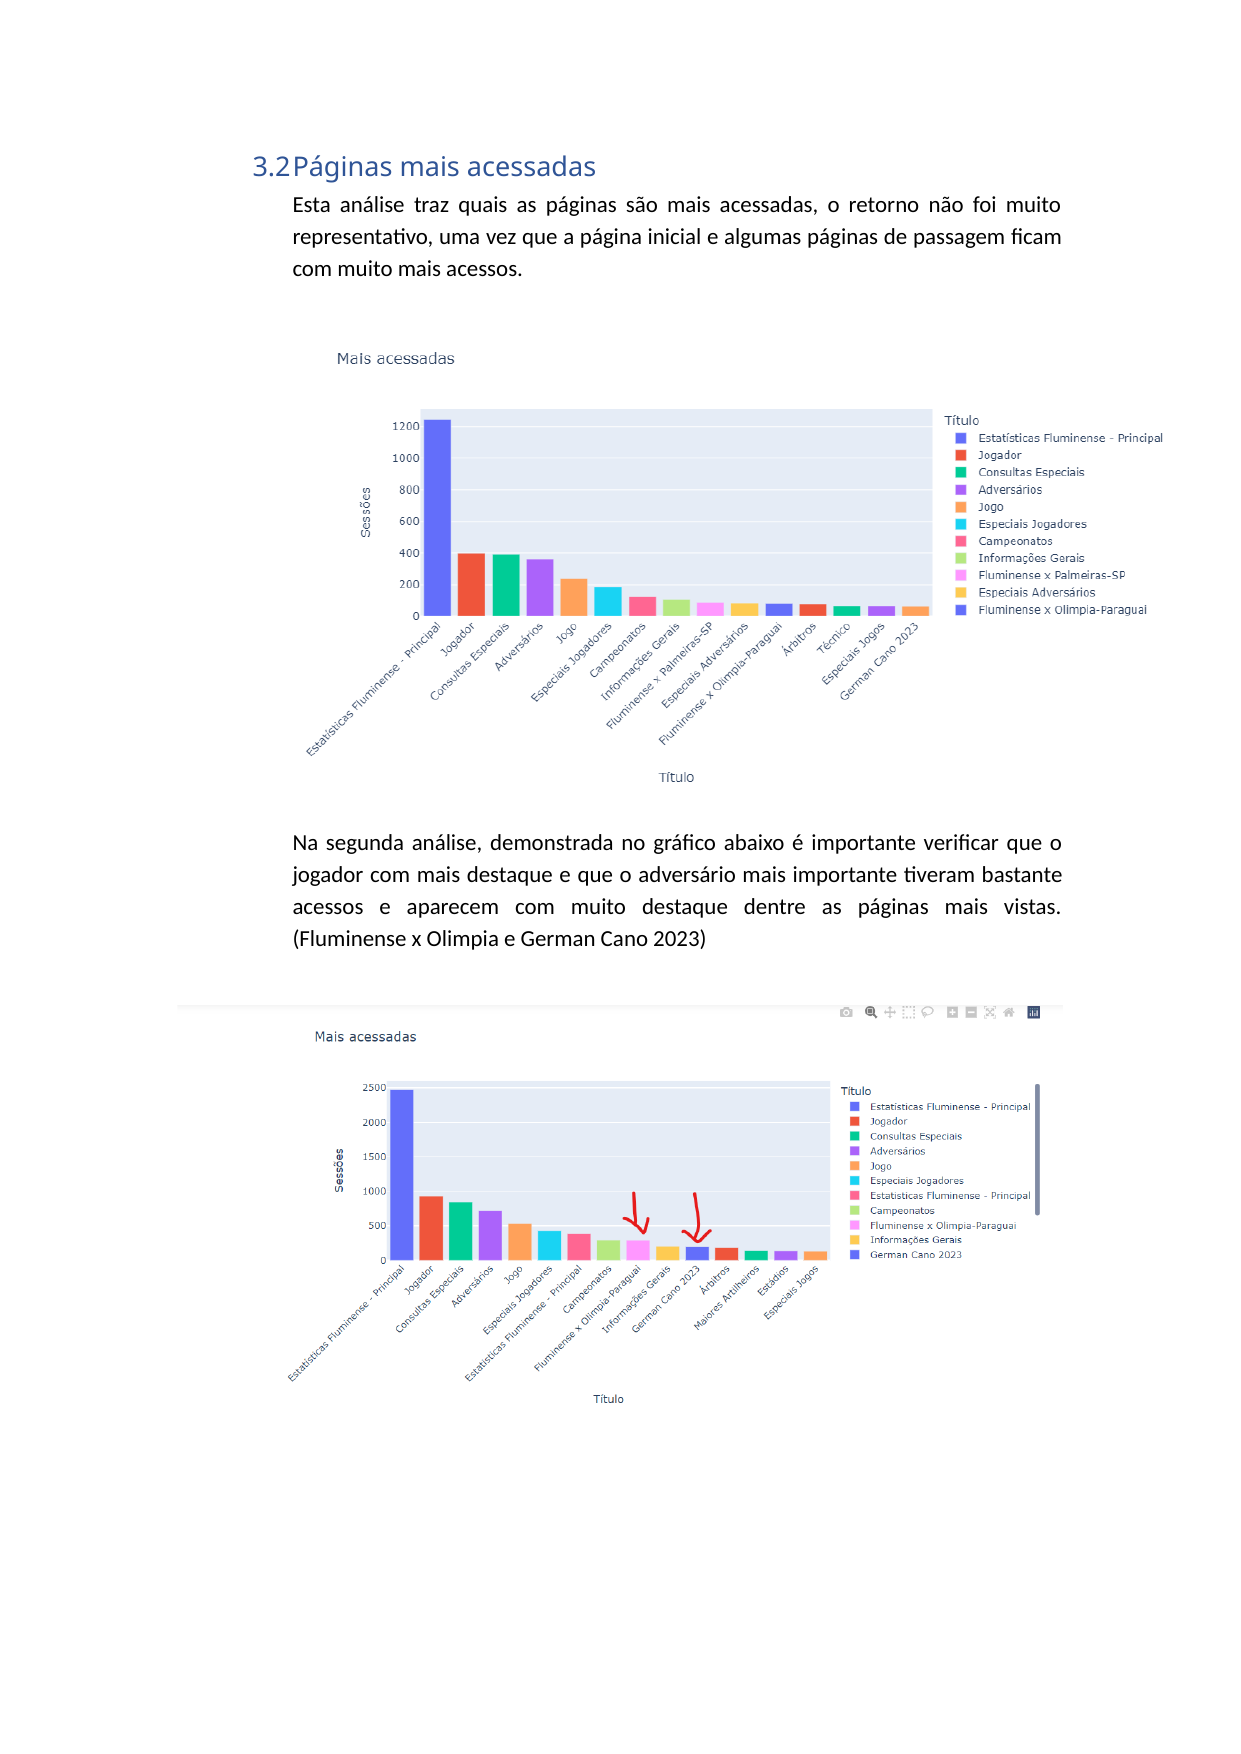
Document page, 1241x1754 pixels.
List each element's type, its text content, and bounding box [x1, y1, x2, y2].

picture [177, 1005, 1063, 1409]
list Na segunda análise, demonstrada no gráfico abaixo é importante verificar que o jogador com mais destaque e que o adversário mais importante tiveram bastante acessos e aparecem com muito destaque dentre as páginas mais vistas.(Fluminense x Olimpia e German Cano 2023) [292, 828, 1063, 952]
picture [292, 318, 1178, 792]
list Esta análise traz quais as páginas são mais acessadas, o retorno não foi muito representativo, uma vez que a página inicial e algumas páginas de passagem ficam com muito mais acessos. [292, 190, 1063, 282]
subtitle Páginas mais acessadas [252, 148, 1063, 184]
